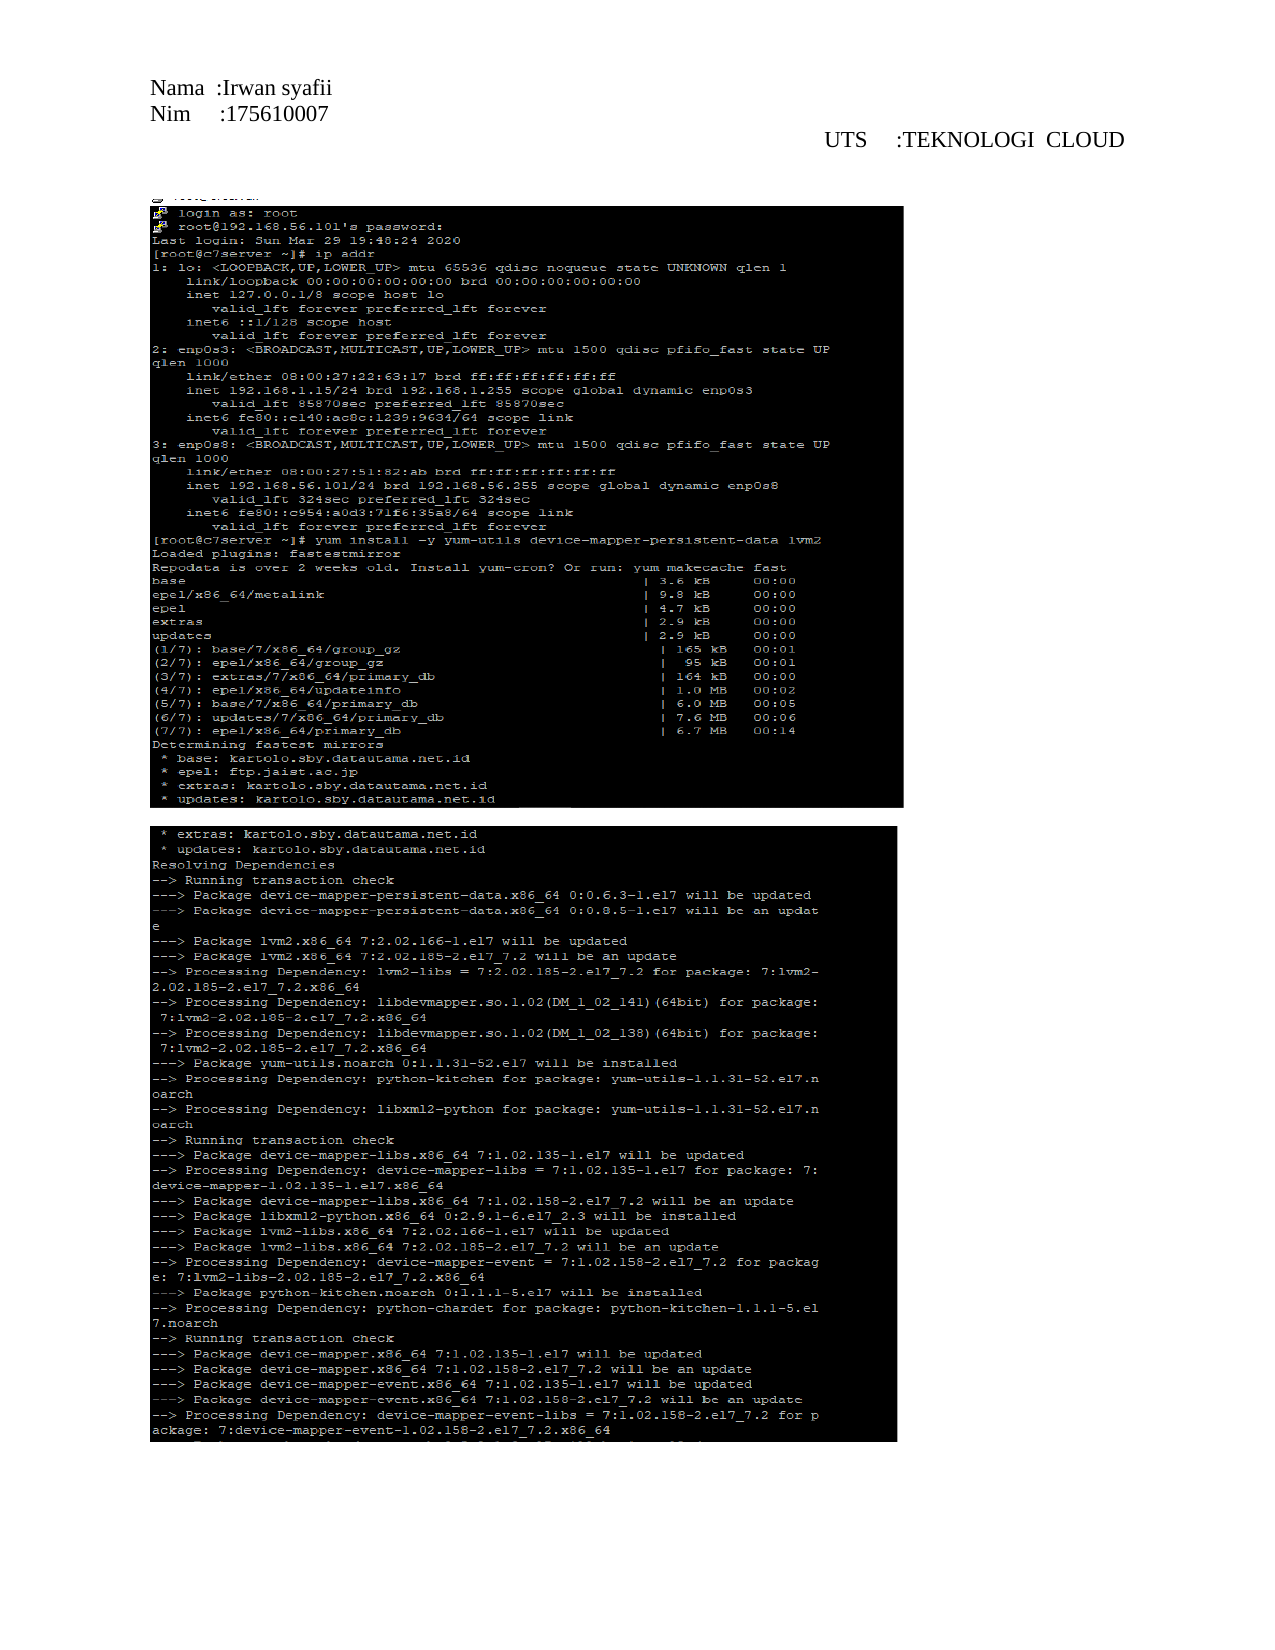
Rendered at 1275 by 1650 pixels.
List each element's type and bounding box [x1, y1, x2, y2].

picture [150, 826, 898, 1442]
picture [150, 199, 904, 808]
